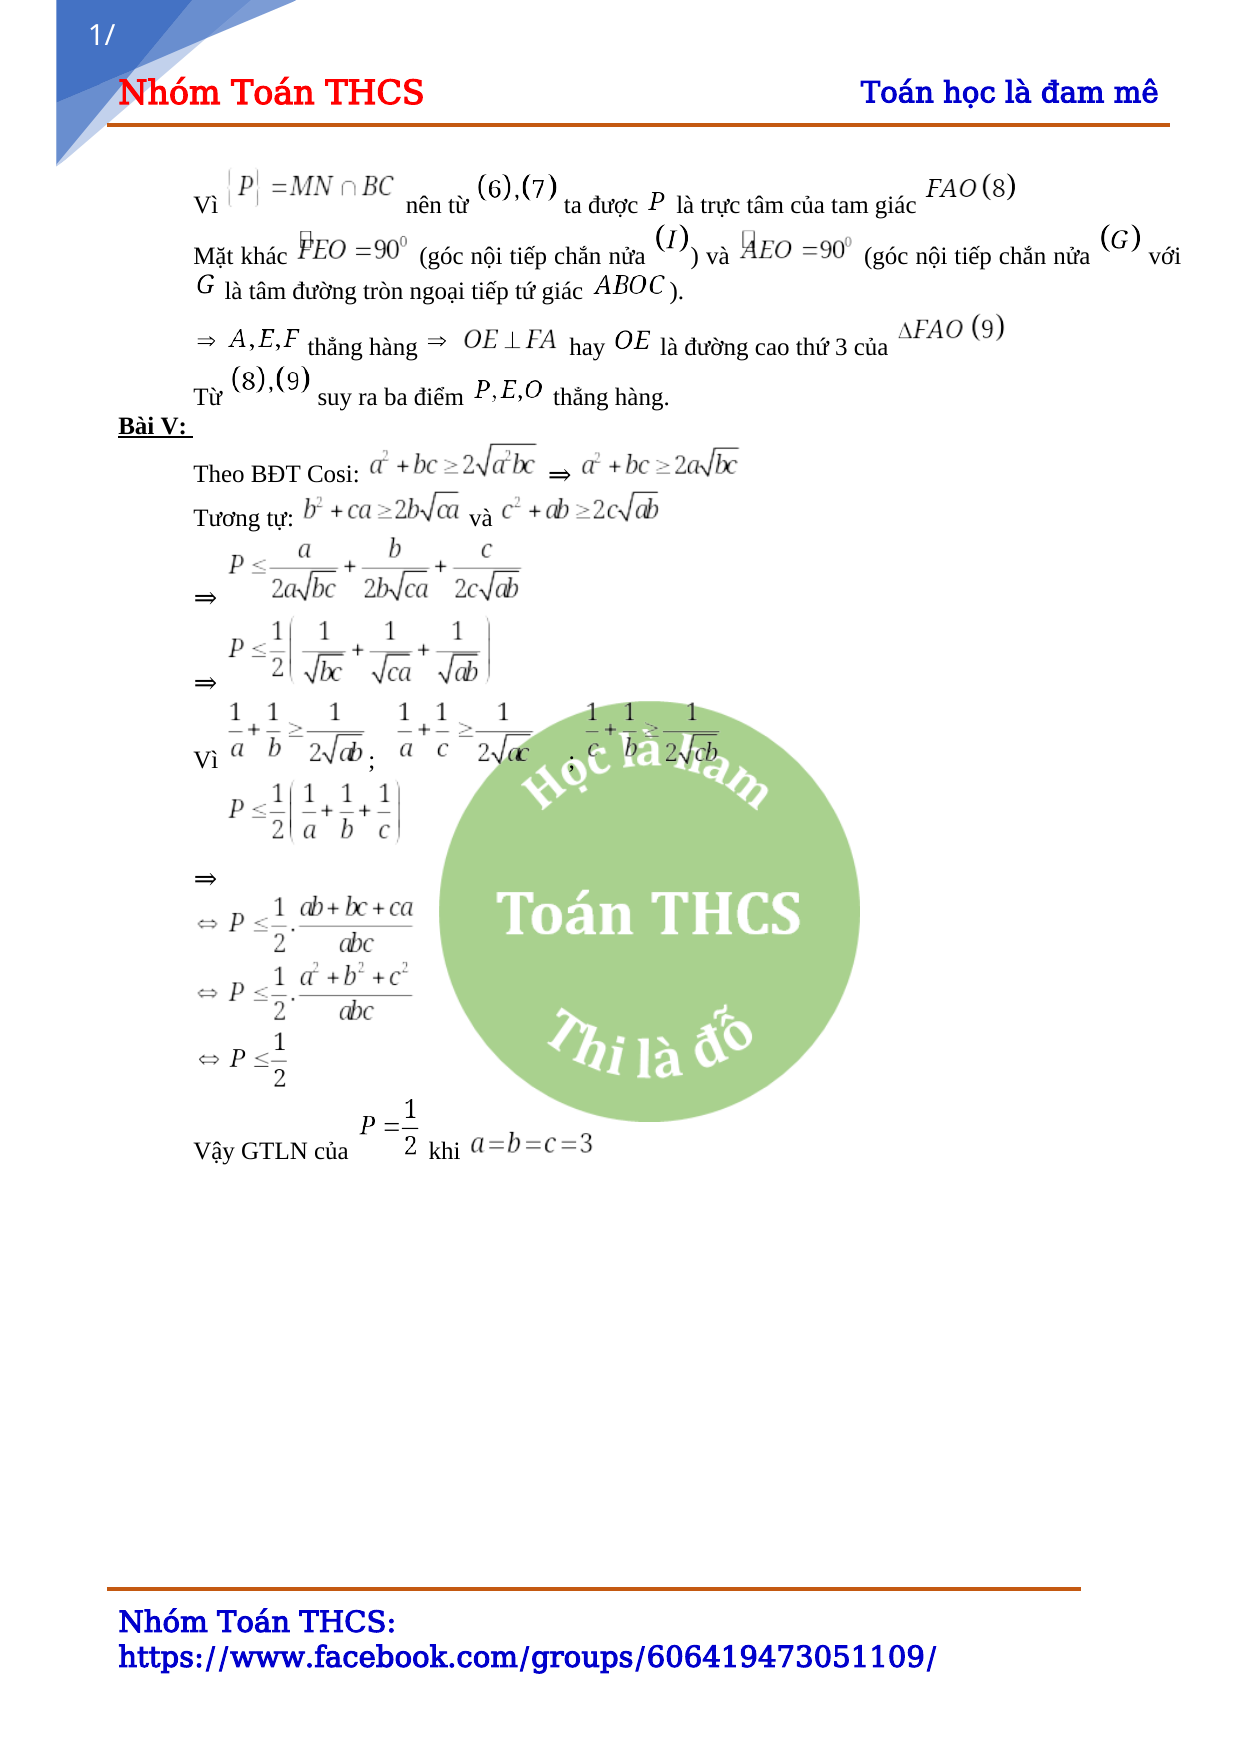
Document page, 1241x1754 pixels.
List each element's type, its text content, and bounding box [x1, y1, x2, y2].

text Mặt khác (góc nội tiếp chắn nửa ) và (góc nội tiếp chắn nửa với là tâm đường tròn ngoại tiếp tứ giác ). [193, 219, 1181, 310]
text ⇒ [118, 611, 1181, 696]
text thẳng hàng hay là đường cao thứ 3 của [118, 310, 1181, 360]
text Từ suy ra ba điểm thẳng hàng. [118, 360, 1181, 411]
text Vậy GTLN của khi [118, 1092, 1181, 1165]
text Tương tự: và [118, 487, 1181, 532]
picture [56, 0, 298, 168]
text Theo BĐT Cosi: ⇒ [118, 440, 1181, 487]
text ⇒ [118, 774, 1181, 892]
picture [439, 892, 860, 1092]
text Vì ; ; [118, 696, 1181, 774]
text ⇒ [118, 532, 1181, 611]
text Bài V: [118, 411, 1181, 440]
text Vì nên từ ta được là trực tâm của tam giác [118, 167, 1181, 219]
